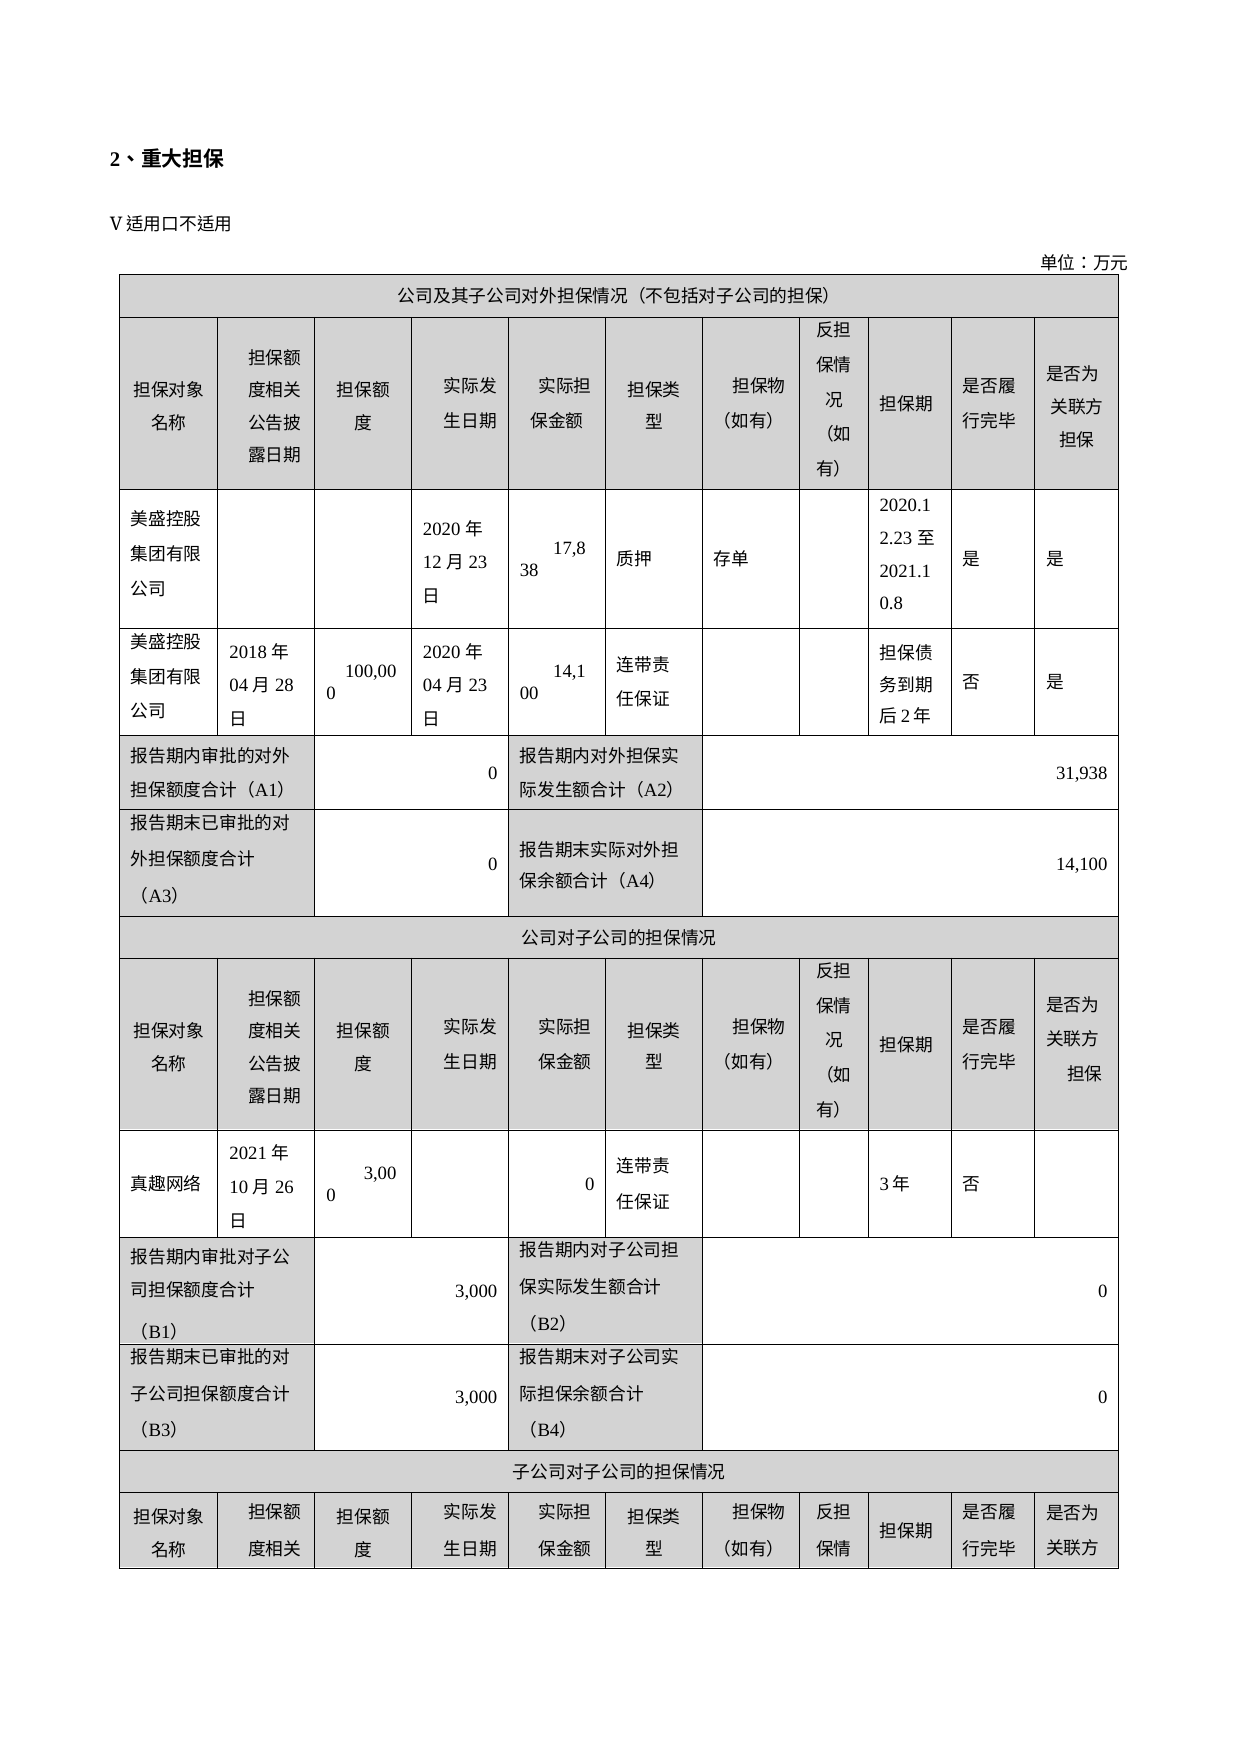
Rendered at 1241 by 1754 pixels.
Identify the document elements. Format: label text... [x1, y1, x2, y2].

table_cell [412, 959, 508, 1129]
text V适用口不适用 [109, 210, 1128, 236]
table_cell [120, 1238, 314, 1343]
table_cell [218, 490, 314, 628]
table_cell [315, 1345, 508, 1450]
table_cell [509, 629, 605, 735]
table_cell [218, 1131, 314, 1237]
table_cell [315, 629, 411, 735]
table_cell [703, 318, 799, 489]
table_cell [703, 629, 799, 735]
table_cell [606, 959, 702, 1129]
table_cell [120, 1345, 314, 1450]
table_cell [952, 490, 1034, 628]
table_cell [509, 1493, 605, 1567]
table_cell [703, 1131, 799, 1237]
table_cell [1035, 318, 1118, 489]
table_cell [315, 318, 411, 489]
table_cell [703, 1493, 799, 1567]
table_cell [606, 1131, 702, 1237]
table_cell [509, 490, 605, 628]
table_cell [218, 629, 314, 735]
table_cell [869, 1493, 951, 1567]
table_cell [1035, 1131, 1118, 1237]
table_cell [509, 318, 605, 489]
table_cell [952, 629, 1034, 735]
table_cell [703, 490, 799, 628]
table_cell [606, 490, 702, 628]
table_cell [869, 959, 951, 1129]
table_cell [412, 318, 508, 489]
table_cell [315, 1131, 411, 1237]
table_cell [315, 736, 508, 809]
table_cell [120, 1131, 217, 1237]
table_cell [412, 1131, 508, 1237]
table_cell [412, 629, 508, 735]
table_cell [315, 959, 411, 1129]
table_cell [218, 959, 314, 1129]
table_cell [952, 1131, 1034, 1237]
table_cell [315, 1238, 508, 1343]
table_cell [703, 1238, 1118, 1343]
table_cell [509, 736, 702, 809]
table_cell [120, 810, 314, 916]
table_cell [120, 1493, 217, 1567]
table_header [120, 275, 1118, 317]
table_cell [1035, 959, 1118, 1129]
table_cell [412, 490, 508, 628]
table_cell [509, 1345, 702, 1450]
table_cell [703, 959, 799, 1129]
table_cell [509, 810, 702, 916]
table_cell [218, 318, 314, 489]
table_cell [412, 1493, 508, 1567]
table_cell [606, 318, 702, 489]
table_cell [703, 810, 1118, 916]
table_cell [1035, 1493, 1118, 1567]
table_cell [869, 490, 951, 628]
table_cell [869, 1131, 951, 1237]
text 单位：万元 [109, 250, 1128, 274]
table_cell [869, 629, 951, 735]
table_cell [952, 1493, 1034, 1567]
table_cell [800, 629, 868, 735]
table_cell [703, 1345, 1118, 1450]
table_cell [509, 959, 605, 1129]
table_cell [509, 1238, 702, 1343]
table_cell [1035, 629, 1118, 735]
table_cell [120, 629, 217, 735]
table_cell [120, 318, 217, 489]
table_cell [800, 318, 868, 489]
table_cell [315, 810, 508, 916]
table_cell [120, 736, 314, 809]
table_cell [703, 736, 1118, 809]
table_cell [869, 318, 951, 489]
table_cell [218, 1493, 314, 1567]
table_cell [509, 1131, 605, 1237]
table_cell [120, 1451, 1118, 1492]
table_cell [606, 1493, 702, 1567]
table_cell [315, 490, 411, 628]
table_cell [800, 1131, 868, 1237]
subtitle 2、重大担保 [109, 144, 1128, 172]
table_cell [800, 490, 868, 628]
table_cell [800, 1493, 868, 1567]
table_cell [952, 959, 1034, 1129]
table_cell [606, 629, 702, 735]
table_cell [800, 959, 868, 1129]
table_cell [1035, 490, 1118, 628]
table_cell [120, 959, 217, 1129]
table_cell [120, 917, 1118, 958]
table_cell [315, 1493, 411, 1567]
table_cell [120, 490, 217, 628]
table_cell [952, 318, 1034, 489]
